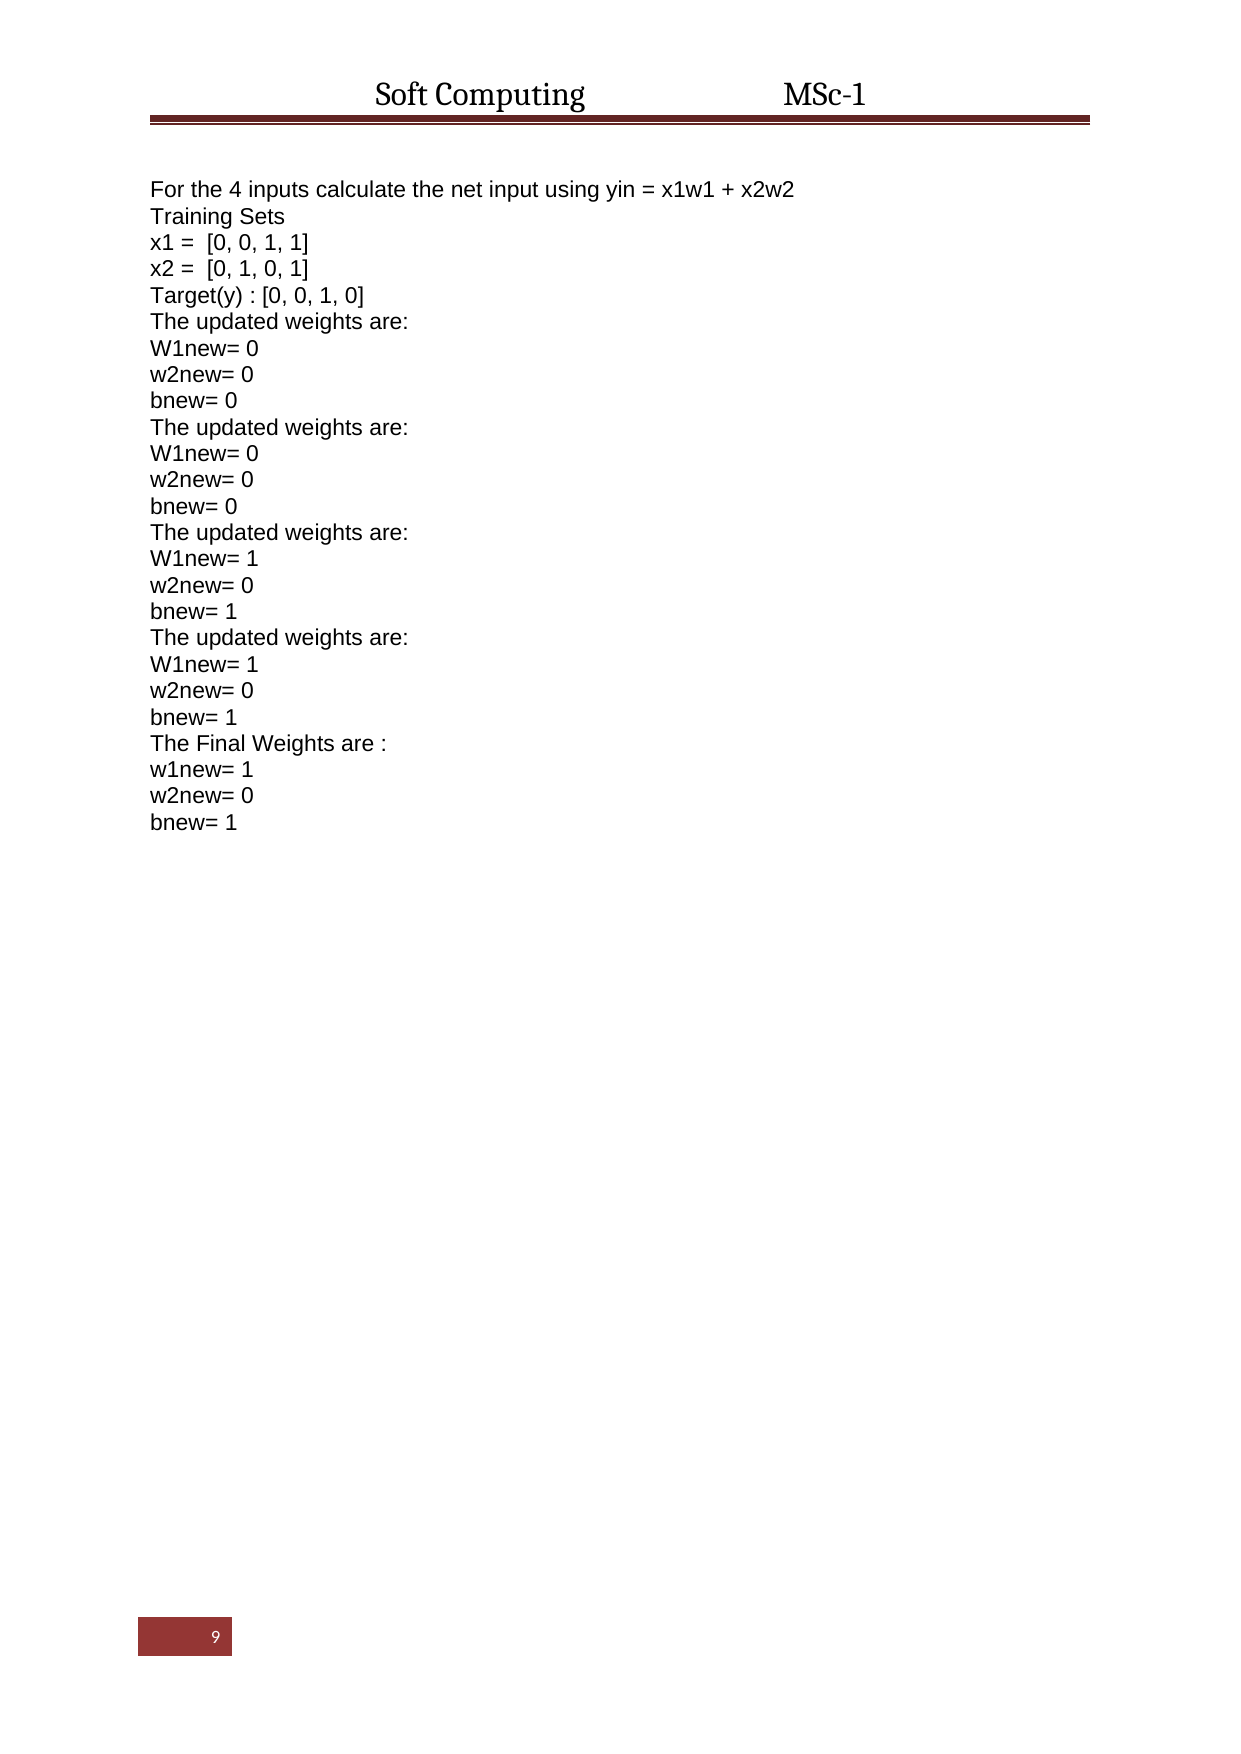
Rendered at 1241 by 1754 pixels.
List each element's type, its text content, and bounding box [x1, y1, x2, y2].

text x2 = [0, 1, 0, 1] [150, 255, 1090, 282]
text The updated weights are: [150, 519, 1090, 545]
text bnew= 0 [150, 387, 1090, 413]
text w2new= 0 [150, 677, 1090, 703]
text W1new= 1 [150, 651, 1090, 677]
text W1new= 0 [150, 440, 1090, 466]
text The updated weights are: [150, 413, 1090, 440]
text w2new= 0 [150, 361, 1090, 387]
text bnew= 1 [150, 703, 1090, 730]
text w2new= 0 [150, 466, 1090, 493]
text Target(y) : [0, 0, 1, 0] [150, 282, 1090, 308]
text bnew= 1 [150, 809, 1090, 835]
text Training Sets [150, 203, 1090, 229]
text x1 = [0, 0, 1, 1] [150, 229, 1090, 255]
text w2new= 0 [150, 572, 1090, 598]
text W1new= 0 [150, 334, 1090, 361]
text For the 4 inputs calculate the net input using yin = x1w1 + x2w2 [150, 176, 1090, 203]
text The updated weights are: [150, 308, 1090, 334]
text w2new= 0 [150, 782, 1090, 809]
text W1new= 1 [150, 545, 1090, 572]
text w1new= 1 [150, 756, 1090, 782]
text The Final Weights are : [150, 730, 1090, 756]
text bnew= 0 [150, 493, 1090, 519]
text bnew= 1 [150, 598, 1090, 624]
text The updated weights are: [150, 624, 1090, 651]
